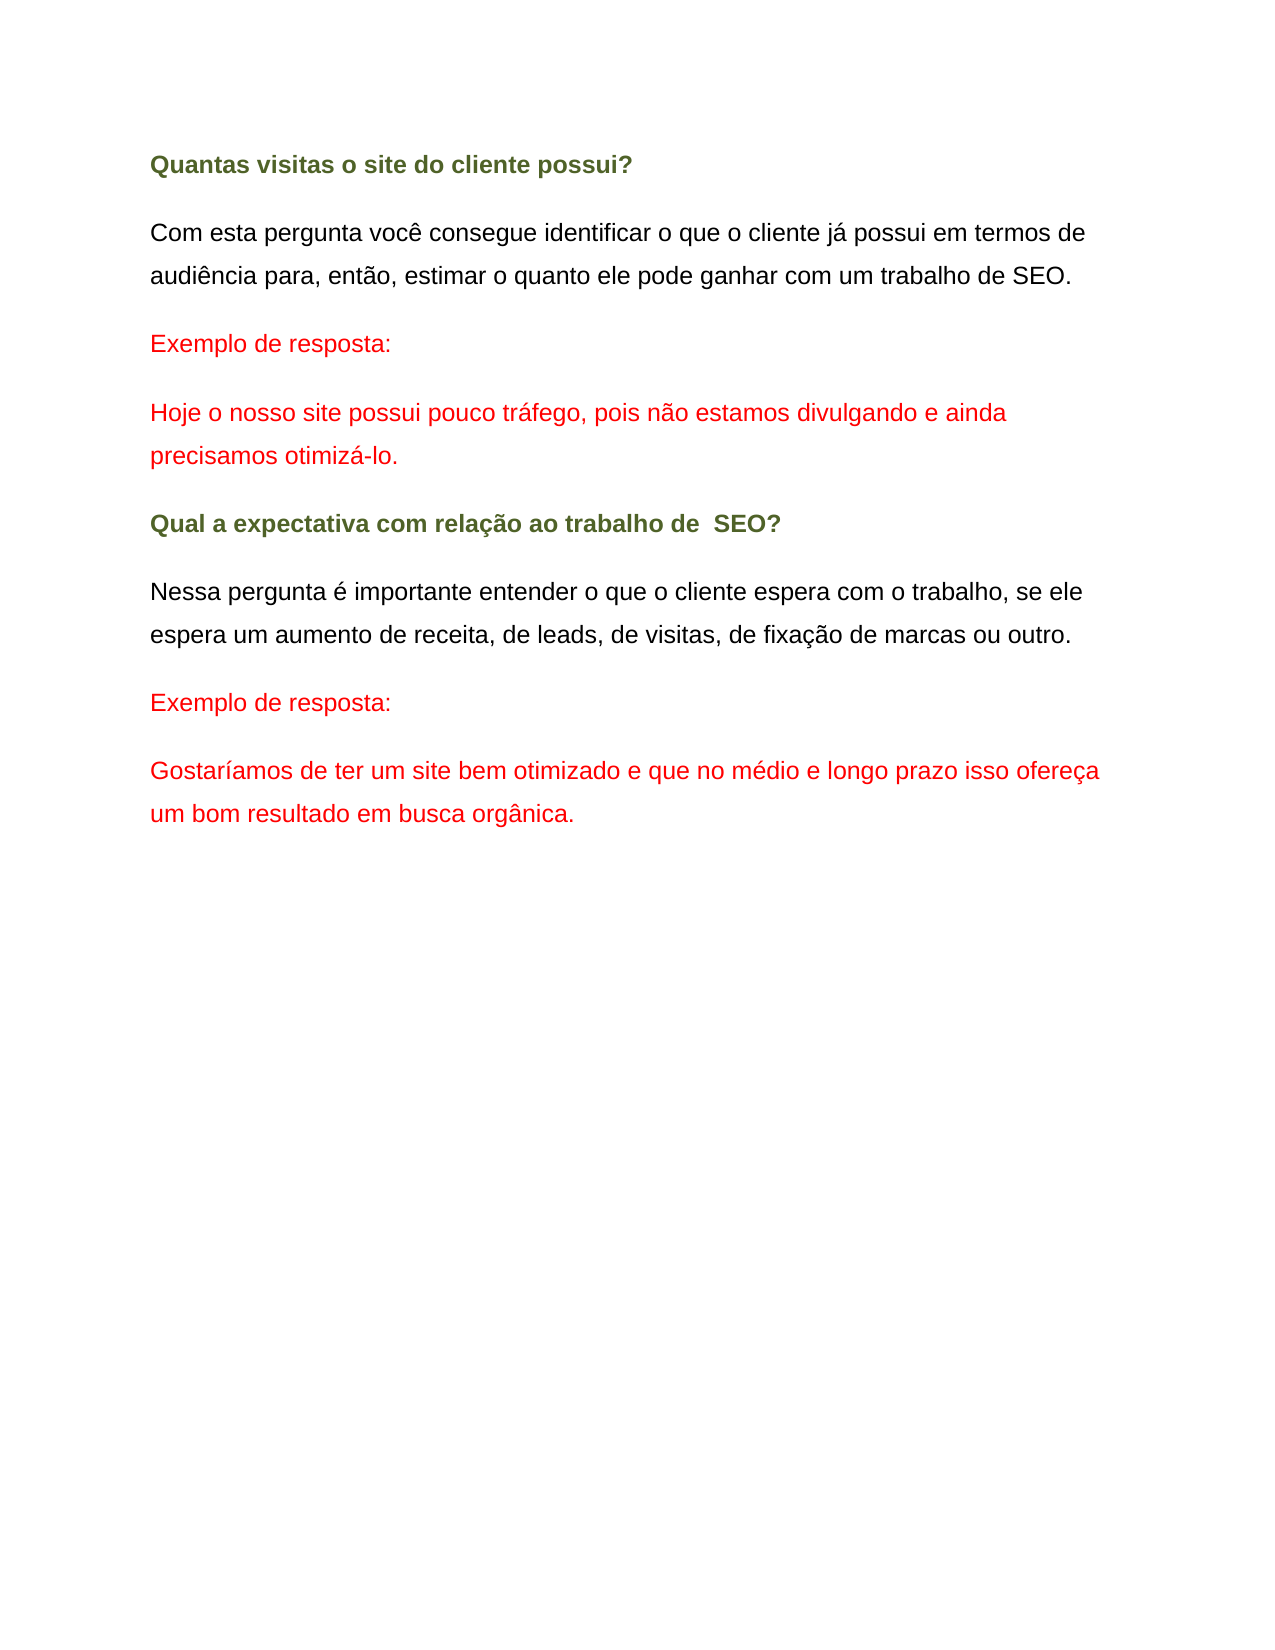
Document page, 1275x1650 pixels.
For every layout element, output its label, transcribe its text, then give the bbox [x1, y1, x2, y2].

text Qual a expectativa com relação ao trabalho de SEO? [150, 509, 1125, 537]
text Nessa pergunta é importante entender o que o cliente espera com o trabalho, se ele espera um aumento de receita, de leads, de visitas, de fixação de marcas ou outro. [150, 577, 1125, 649]
text Com esta pergunta você consegue identificar o que o cliente já possui em termos de audiência para, então, estimar o quanto ele pode ganhar com um trabalho de SEO. [150, 218, 1125, 290]
text Gostaríamos de ter um site bem otimizado e que no médio e longo prazo isso ofereça um bom resultado em busca orgânica. [150, 756, 1125, 828]
text Quantas visitas o site do cliente possui? [150, 150, 1125, 179]
text Exemplo de resposta: [150, 329, 1125, 358]
text Exemplo de resposta: [150, 688, 1125, 717]
text Hoje o nosso site possui pouco tráfego, pois não estamos divulgando e ainda precisamos otimizá-lo. [150, 397, 1125, 469]
